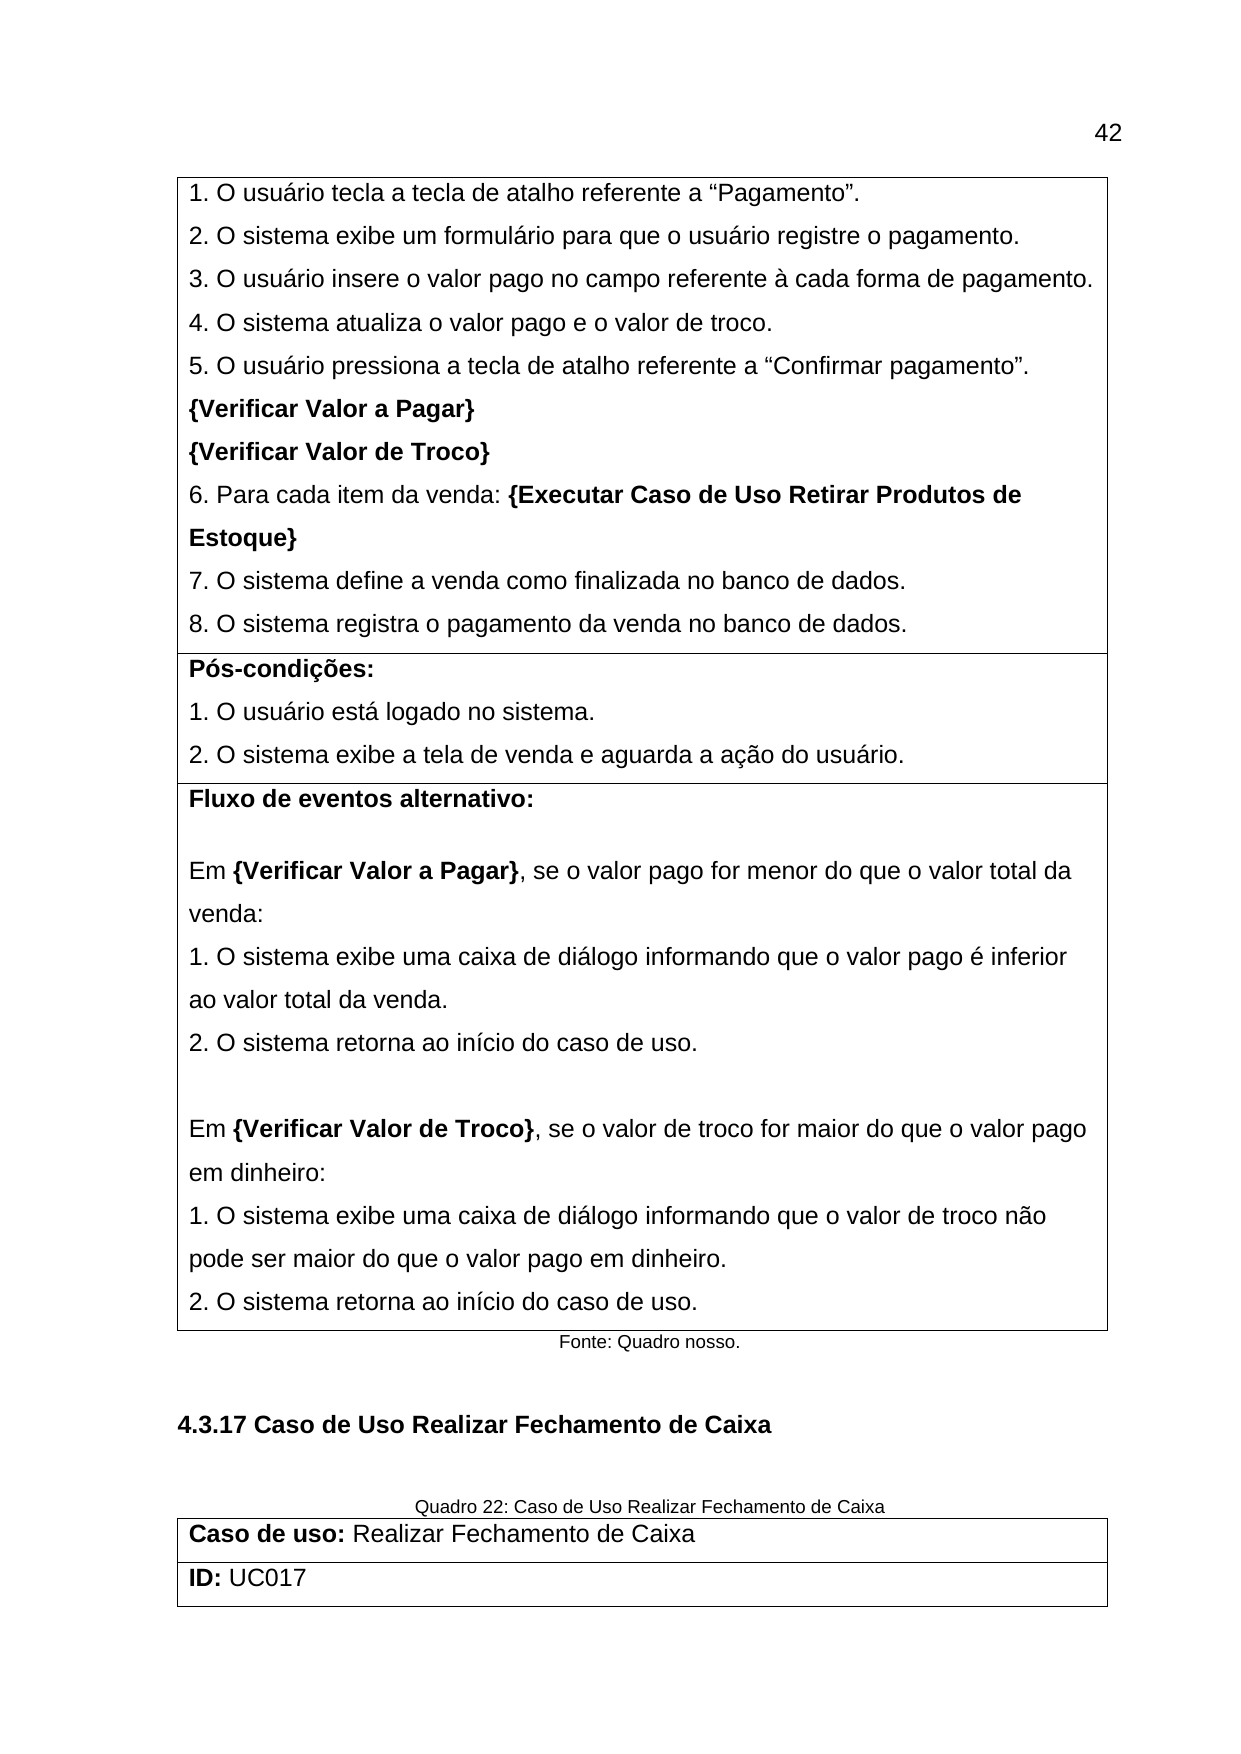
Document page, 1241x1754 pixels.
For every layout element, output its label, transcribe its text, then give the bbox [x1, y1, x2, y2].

table_cell Pós-condições: 1. O usuário está logado no sistema. 2. O sistema exibe a tela de venda e aguarda a ação do usuário. [178, 654, 1107, 783]
text Fonte: Quadro nosso. [177, 1331, 1122, 1353]
subtitle 4.3.17 Caso de Uso Realizar Fechamento de Caixa [177, 1410, 1122, 1439]
table_cell ID: UC017 [178, 1563, 1107, 1606]
text Quadro 22: Caso de Uso Realizar Fechamento de Caixa [177, 1496, 1122, 1518]
table_header Caso de uso: Realizar Fechamento de Caixa [178, 1519, 1107, 1562]
table_cell Fluxo de eventos alternativo: Em {Verificar Valor a Pagar}, se o valor pago for menor do que o valor total da venda: 1. O sistema exibe uma caixa de diálogo informando que o valor pago é inferior ao valor total da venda. 2. O sistema retorna ao início do caso de uso. Em {Verificar Valor de Troco}, se o valor de troco for maior do que o valor pago em dinheiro: 1. O sistema exibe uma caixa de diálogo informando que o valor de troco não pode ser maior do que o valor pago em dinheiro. 2. O sistema retorna ao início do caso de uso. [178, 784, 1107, 1330]
